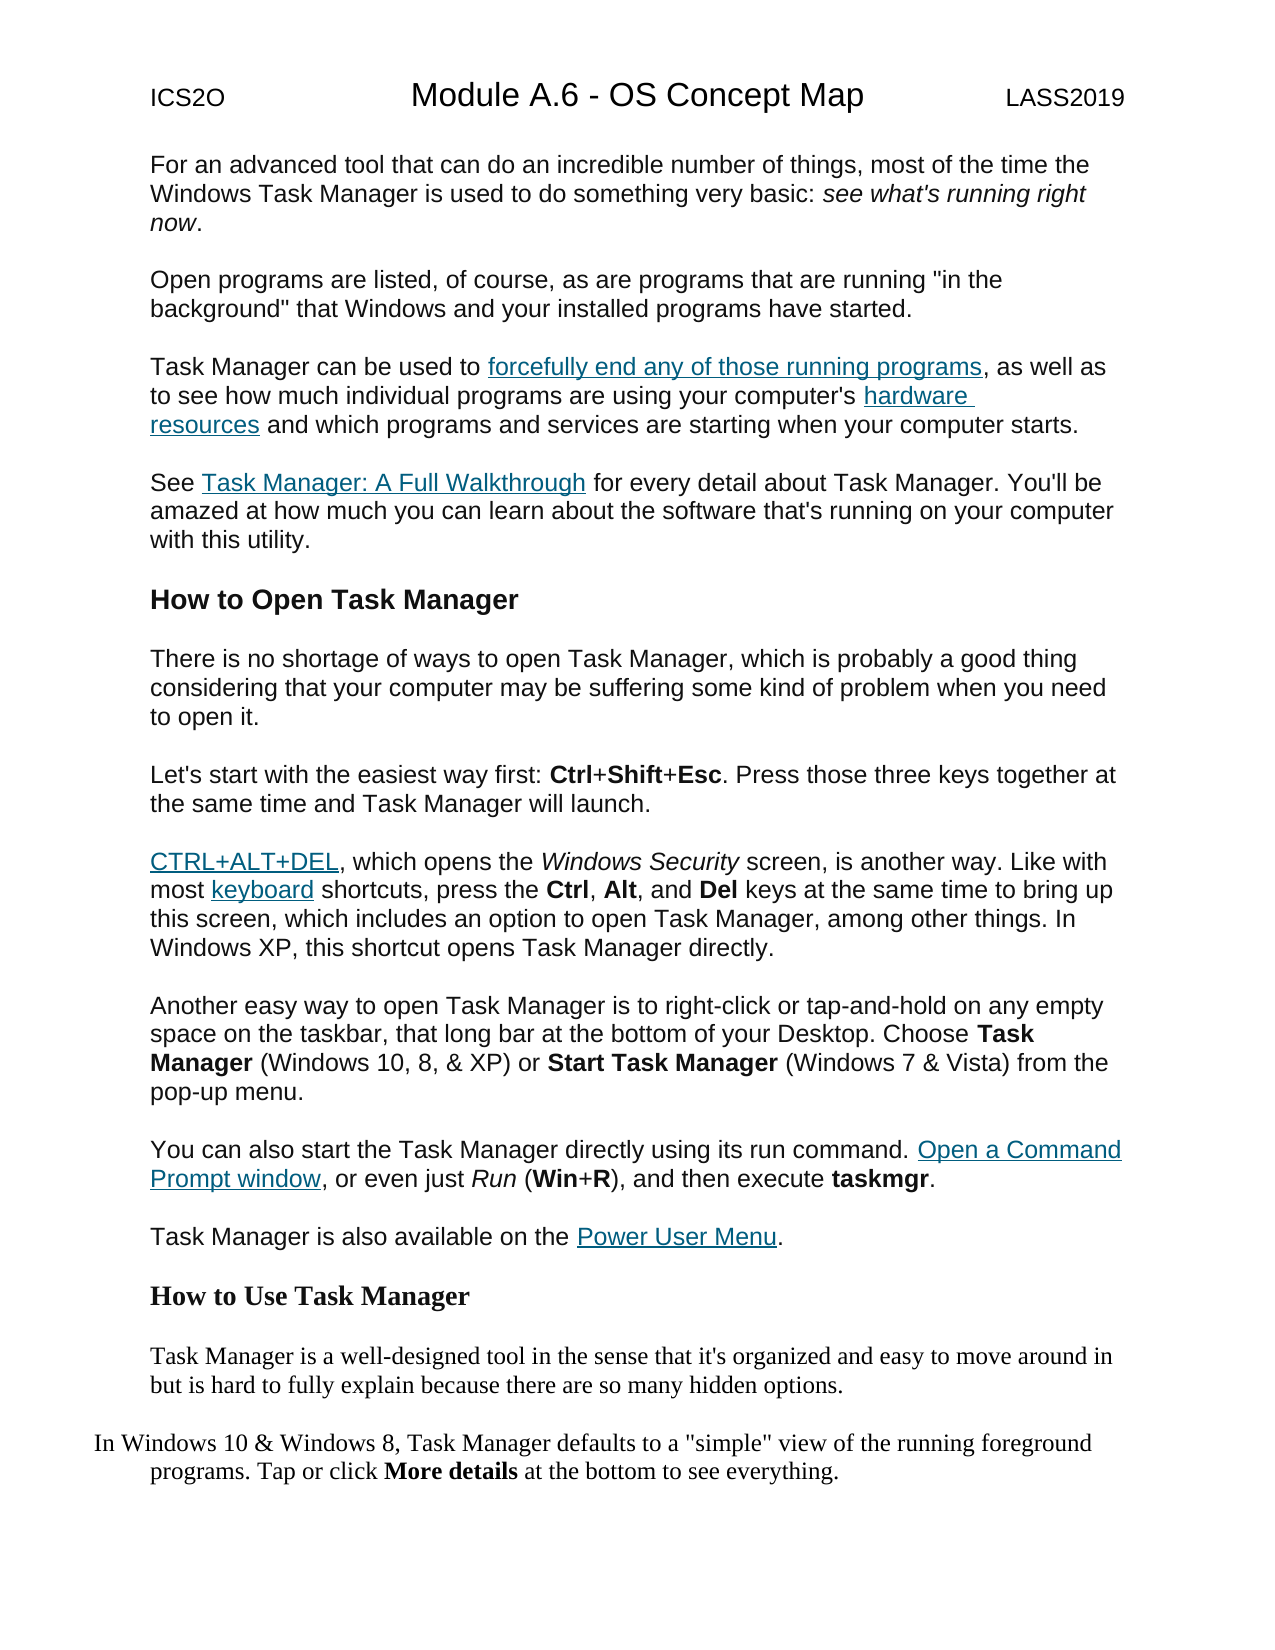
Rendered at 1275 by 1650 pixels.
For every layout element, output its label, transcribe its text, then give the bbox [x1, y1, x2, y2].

subtitle How to Use Task Manager [150, 1279, 1125, 1312]
subtitle How to Open Task Manager [150, 583, 1125, 615]
text See Task Manager: A Full Walkthrough for every detail about Task Manager. You'll be amazed at how much you can learn about the software that's running on your computer with this utility. [150, 467, 1125, 554]
text For an advanced tool that can do an incredible number of things, most of the time the Windows Task Manager is used to do something very basic: see what's running right now. [150, 150, 1125, 236]
text Task Manager can be used to forcefully end any of those running programs, as well as to see how much individual programs are using your computer's hardware resources and which programs and services are starting when your computer starts. [150, 352, 1125, 438]
text There is no shortage of ways to open Task Manager, which is probably a good thing considering that your computer may be suffering some kind of problem when you need to open it. [150, 644, 1125, 731]
text Open programs are listed, of course, as are programs that are running "in the background" that Windows and your installed programs have started. [150, 265, 1125, 323]
text Task Manager is a well-designed tool in the sense that it's organized and easy to move around in but is hard to fully explain because there are so many hidden options. [150, 1341, 1125, 1398]
text Let's start with the easiest way first: Ctrl+Shift+Esc. Press those three keys together at the same time and Task Manager will launch. [150, 760, 1125, 817]
text CTRL+ALT+DEL, which opens the Windows Security screen, is another way. Like with most keyboard shortcuts, press the Ctrl, Alt, and Del keys at the same time to bring up this screen, which includes an option to open Task Manager, among other things. In Windows XP, this shortcut opens Task Manager directly. [150, 847, 1125, 962]
text Task Manager is also available on the Power User Menu. [150, 1222, 1125, 1250]
text You can also start the Task Manager directly using its run command. Open a Command Prompt window, or even just Run (Win+R), and then execute taskmgr. [150, 1135, 1125, 1192]
text Another easy way to open Task Manager is to right-click or tap-and-hold on any empty space on the taskbar, that long bar at the bottom of your Desktop. Choose Task Manager (Windows 10, 8, & XP) or Start Task Manager (Windows 7 & Vista) from the pop-up menu. [150, 991, 1125, 1106]
text In Windows 10 & Windows 8, Task Manager defaults to a "simple" view of the running foreground programs. Tap or click More details at the bottom to see everything. [94, 1428, 1125, 1485]
